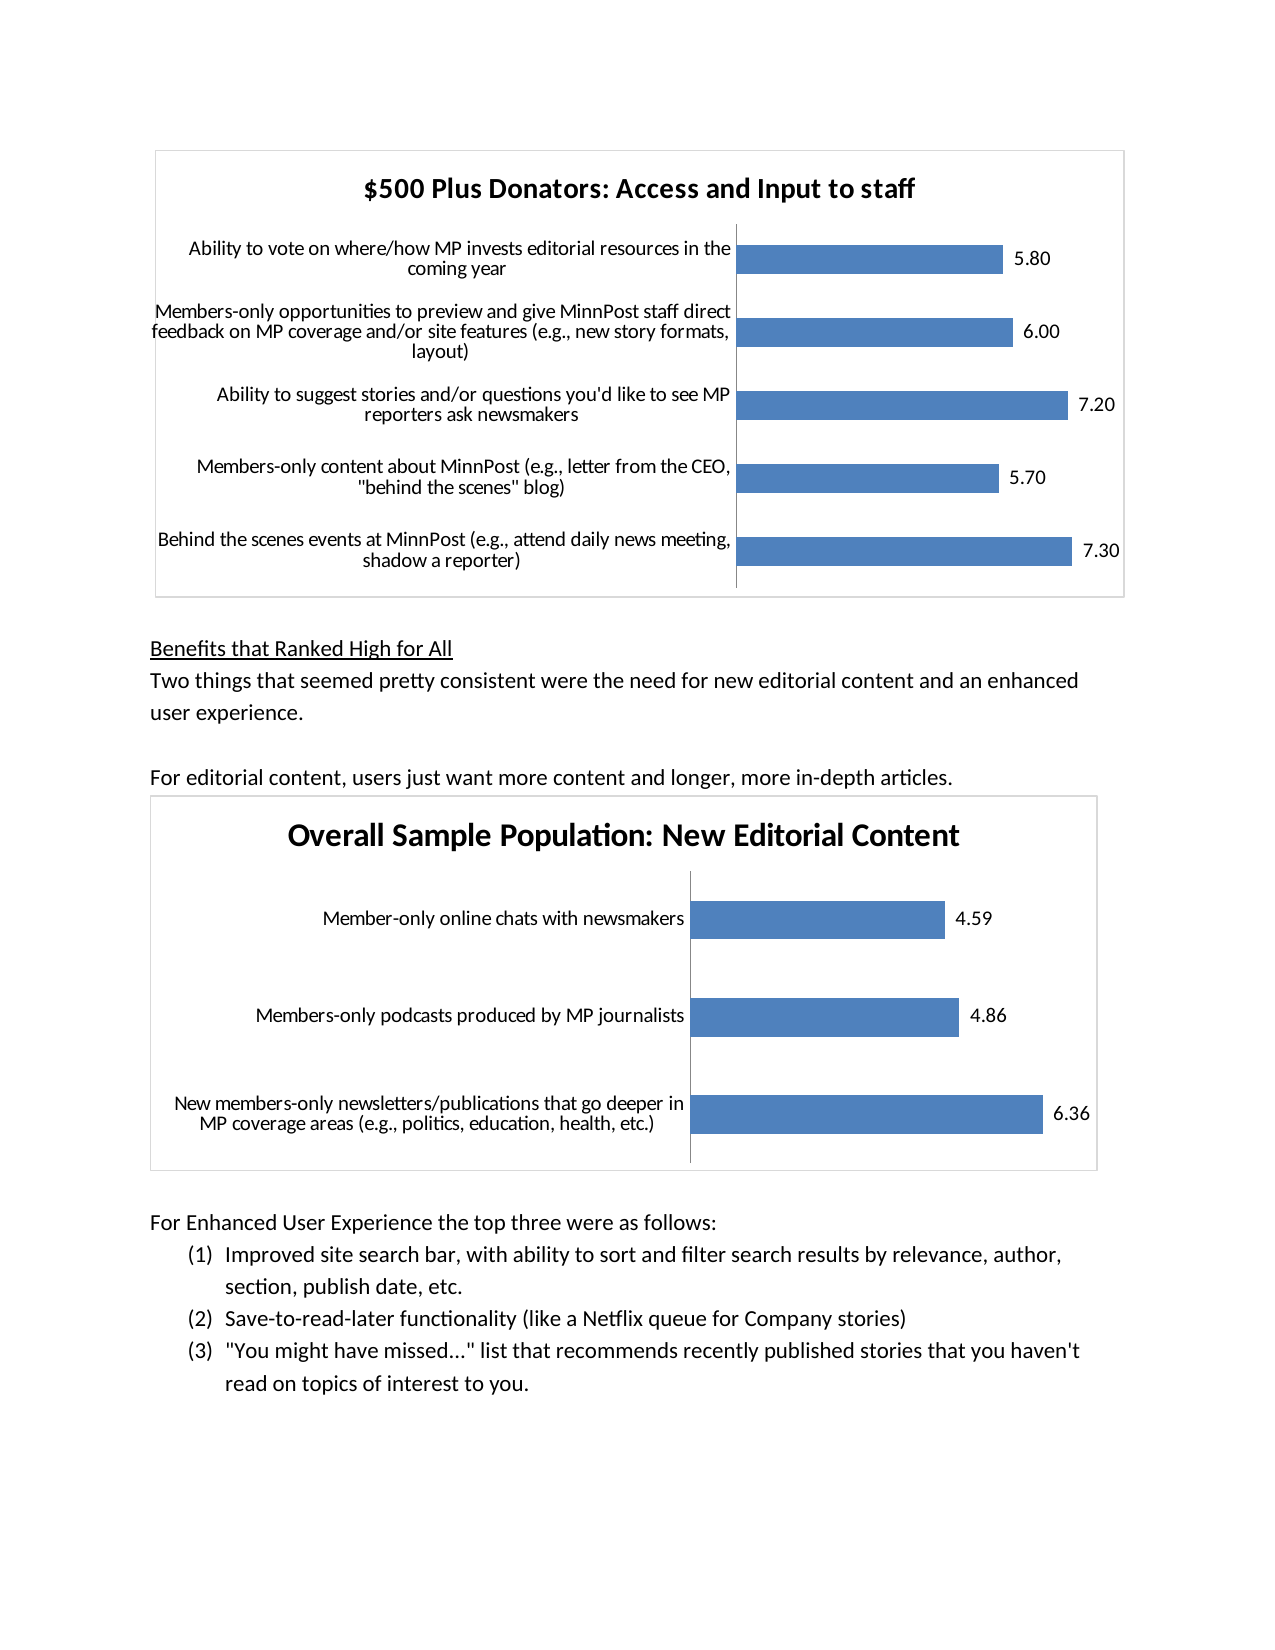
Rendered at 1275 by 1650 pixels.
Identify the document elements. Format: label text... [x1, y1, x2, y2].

text For editorial content, users just want more content and longer, more in-depth articles. [150, 763, 1125, 791]
subtitle Benefits that Ranked High for All [150, 634, 1125, 662]
text Two things that seemed pretty consistent were the need for new editorial content and an enhanced user experience. [150, 666, 1125, 727]
text For Enhanced User Experience the top three were as follows: [150, 1208, 1125, 1236]
list Save-to-read-later functionality (like a Netflix queue for Company stories) [187, 1304, 1125, 1332]
list "You might have missed..." list that recommends recently published stories that you haven't read on topics of interest to you. [187, 1337, 1125, 1397]
list Improved site search bar, with ability to sort and filter search results by relevance, author, section, publish date, etc. [187, 1240, 1125, 1300]
